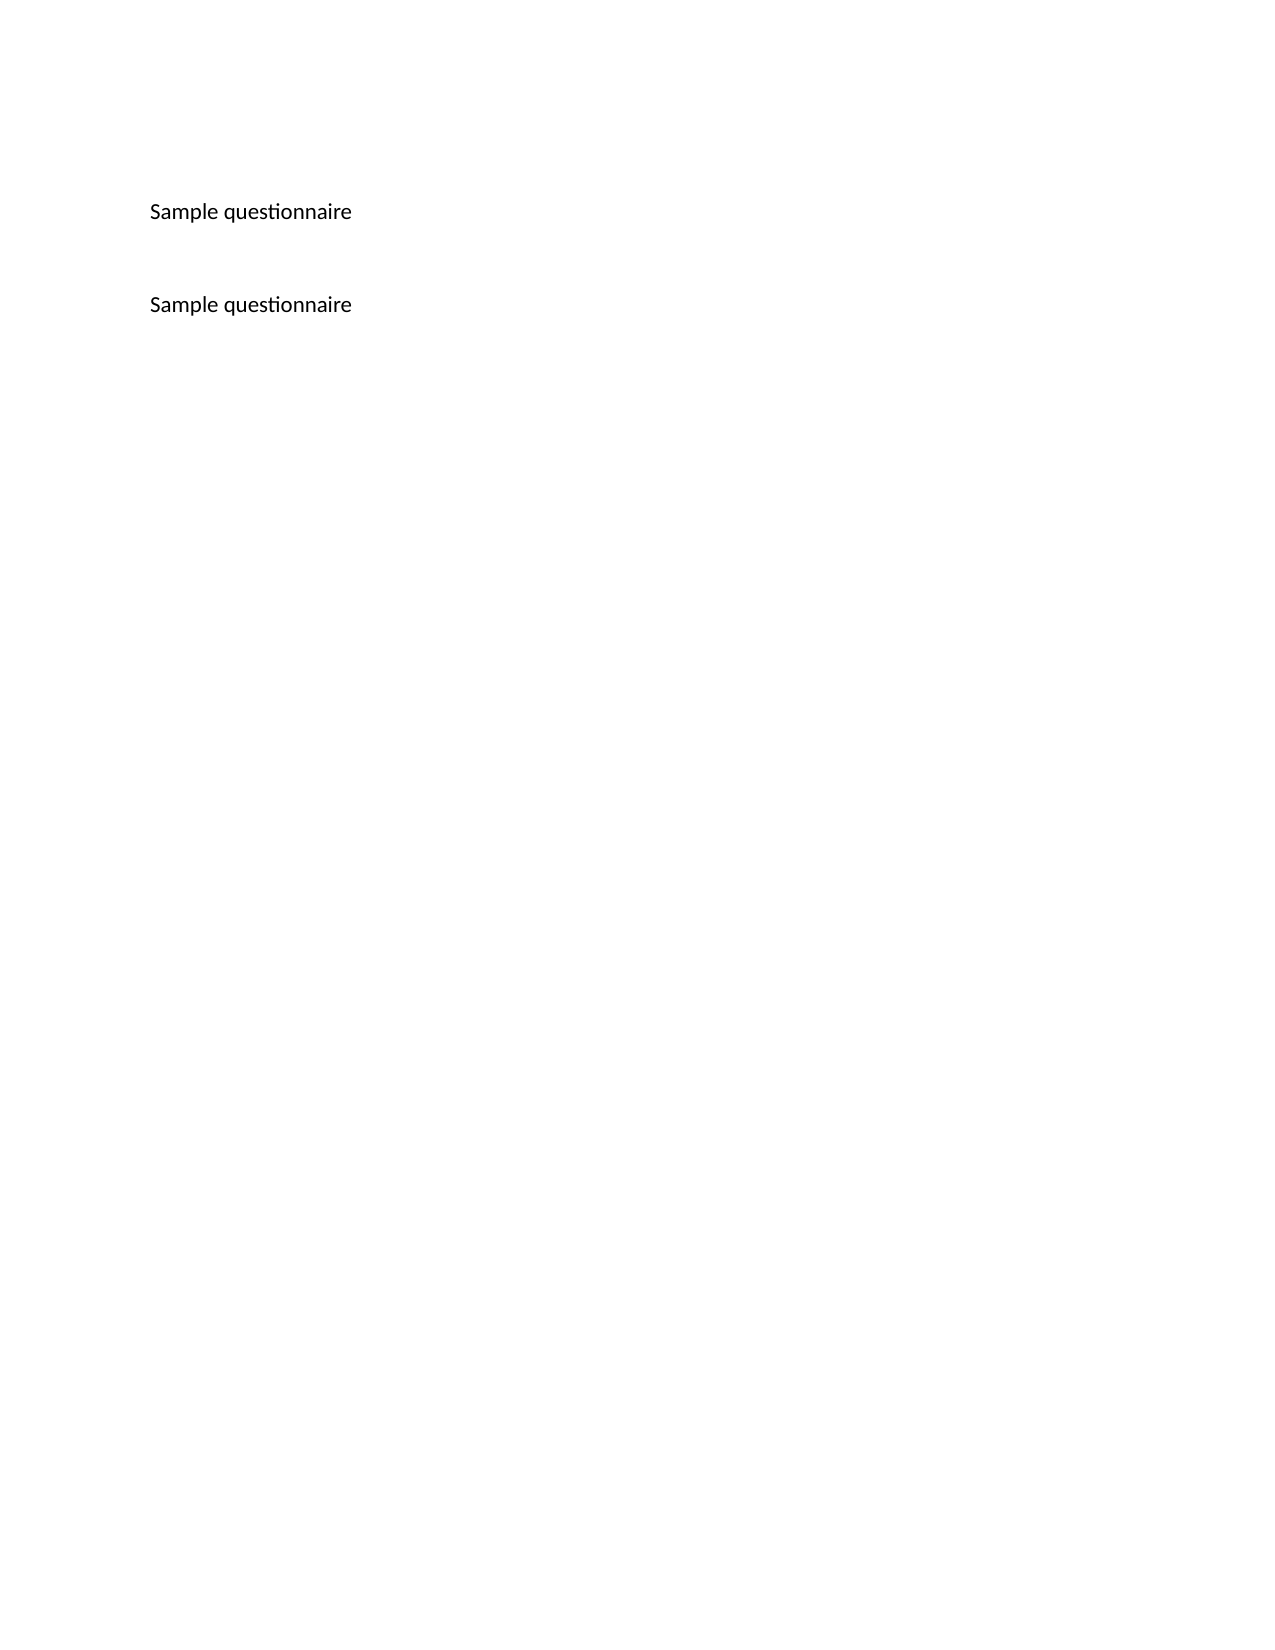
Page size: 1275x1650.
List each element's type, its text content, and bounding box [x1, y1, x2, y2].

text Sample questionnaire [150, 197, 1125, 225]
text Sample questionnaire [150, 291, 1125, 319]
